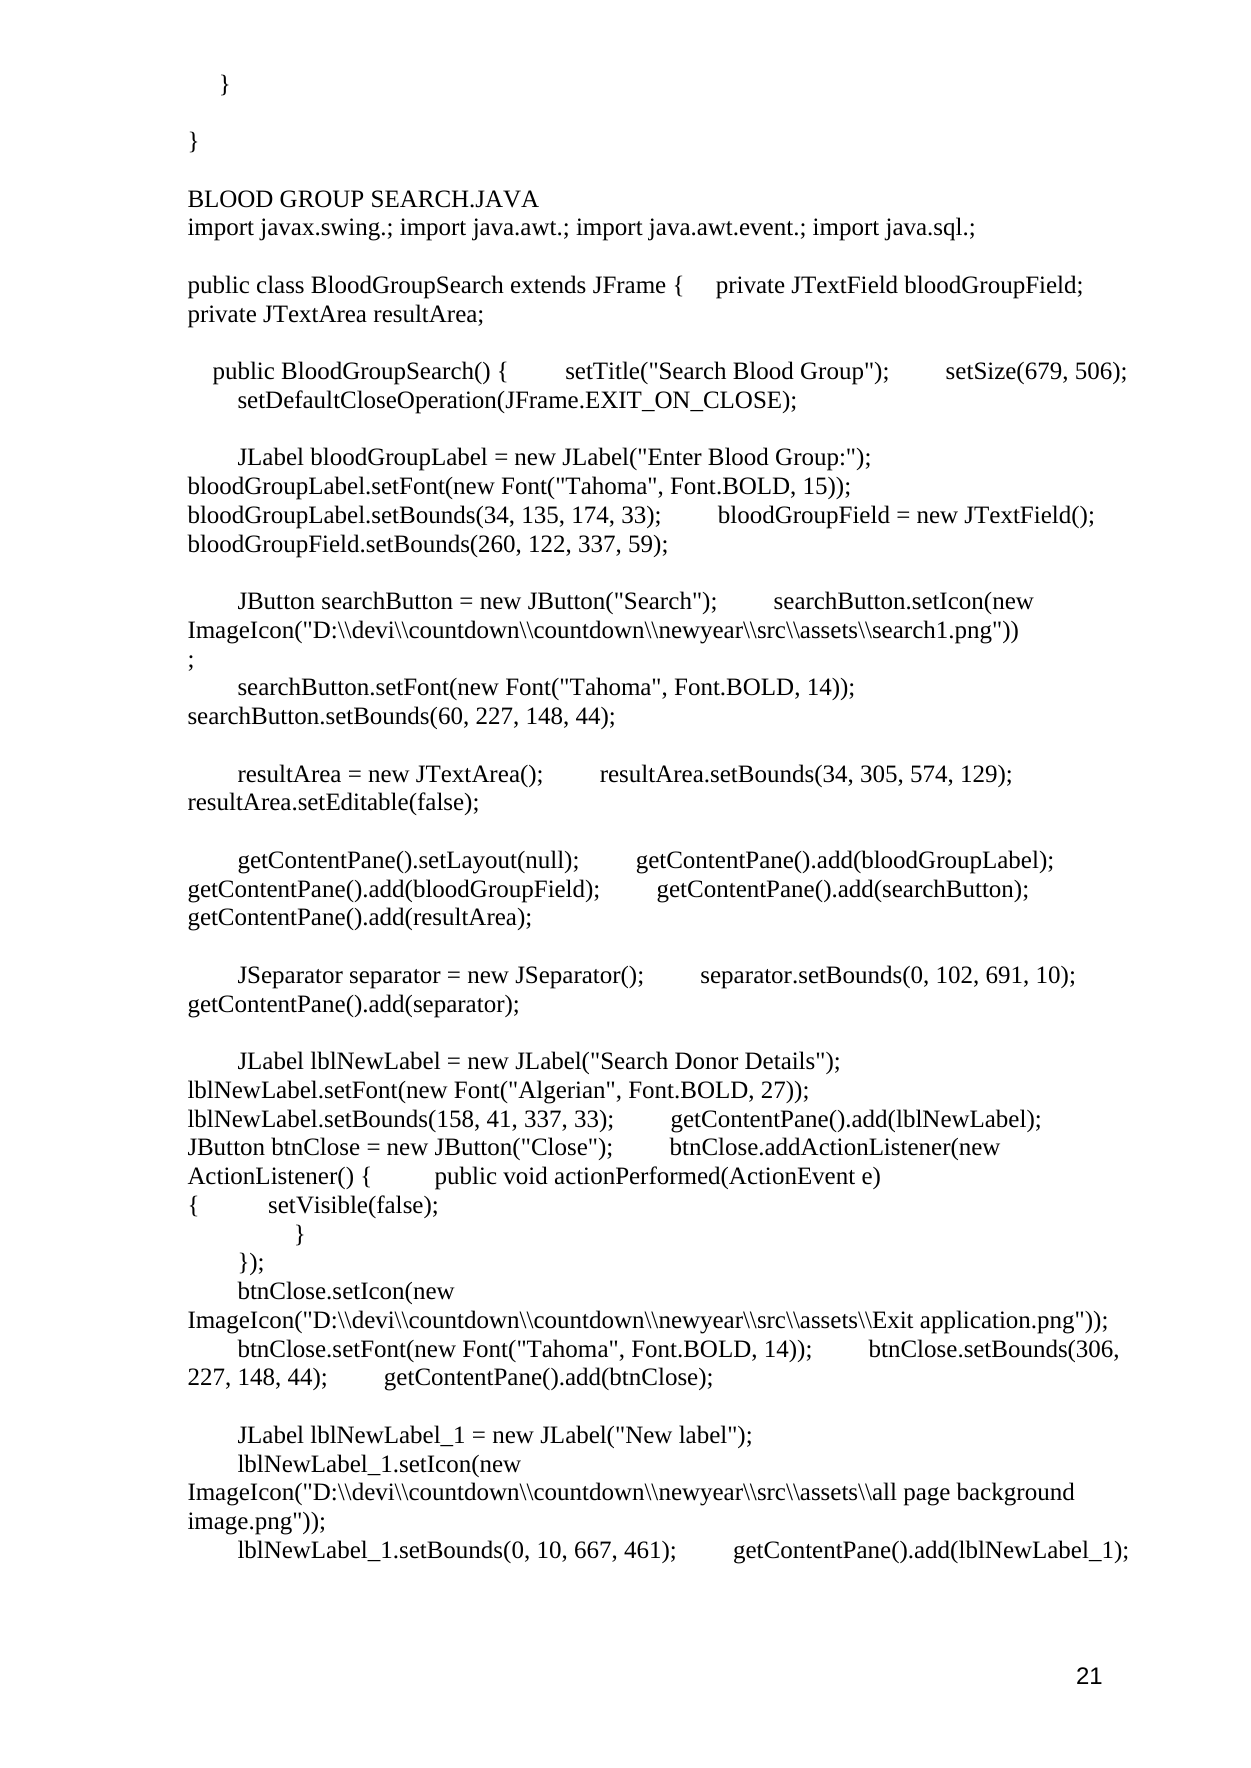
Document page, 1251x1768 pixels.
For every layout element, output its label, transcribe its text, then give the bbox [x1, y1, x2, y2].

list lblNewLabel_1.setIcon(new [187, 1449, 1136, 1477]
list ; [187, 644, 1136, 672]
list searchButton.setFont(new Font("Tahoma", Font.BOLD, 14)); searchButton.setBounds(60, 227, 148, 44); [187, 672, 1136, 730]
list } [187, 69, 1136, 97]
list JLabel bloodGroupLabel = new JLabel("Enter Blood Group:"); bloodGroupLabel.setFont(new Font("Tahoma", Font.BOLD, 15)); bloodGroupLabel.setBounds(34, 135, 174, 33); bloodGroupField = new JTextField(); bloodGroupField.setBounds(260, 122, 337, 59); [187, 442, 1136, 557]
list } [187, 126, 1136, 155]
list import javax.swing.; import java.awt.; import java.awt.event.; import java.sql.; [187, 212, 1136, 241]
list JLabel lblNewLabel = new JLabel("Search Donor Details"); lblNewLabel.setFont(new Font("Algerian", Font.BOLD, 27)); lblNewLabel.setBounds(158, 41, 337, 33); getContentPane().add(lblNewLabel); JButton btnClose = new JButton("Close"); btnClose.addActionListener(new ActionListener() { public void actionPerformed(ActionEvent e) { setVisible(false); [187, 1046, 1136, 1219]
list JSeparator separator = new JSeparator(); separator.setBounds(0, 102, 691, 10); getContentPane().add(separator); [187, 960, 1136, 1017]
list } [187, 1219, 1136, 1247]
list btnClose.setFont(new Font("Tahoma", Font.BOLD, 14)); btnClose.setBounds(306, 227, 148, 44); getContentPane().add(btnClose); [187, 1334, 1136, 1391]
list JButton searchButton = new JButton("Search"); searchButton.setIcon(new [187, 586, 1136, 615]
list setDefaultCloseOperation(JFrame.EXIT_ON_CLOSE); [187, 385, 1136, 414]
list public class BloodGroupSearch extends JFrame { private JTextField bloodGroupField; private JTextArea resultArea; [187, 270, 1136, 327]
list }); [187, 1247, 1136, 1276]
list public BloodGroupSearch() { setTitle("Search Blood Group"); setSize(679, 506); [187, 356, 1136, 385]
list ImageIcon("D:\\devi\\countdown\\countdown\\newyear\\src\\assets\\search1.png")) [187, 615, 1136, 644]
list getContentPane().setLayout(null); getContentPane().add(bloodGroupLabel); getContentPane().add(bloodGroupField); getContentPane().add(searchButton); getContentPane().add(resultArea); [187, 845, 1136, 931]
list lblNewLabel_1.setBounds(0, 10, 667, 461); getContentPane().add(lblNewLabel_1); [187, 1535, 1136, 1564]
list resultArea = new JTextArea(); resultArea.setBounds(34, 305, 574, 129); resultArea.setEditable(false); [187, 759, 1136, 816]
list JLabel lblNewLabel_1 = new JLabel("New label"); [187, 1420, 1136, 1449]
list btnClose.setIcon(new [187, 1276, 1136, 1305]
list ImageIcon("D:\\devi\\countdown\\countdown\\newyear\\src\\assets\\all page background image.png")); [187, 1477, 1136, 1535]
list ImageIcon("D:\\devi\\countdown\\countdown\\newyear\\src\\assets\\Exit application.png")); [187, 1305, 1136, 1334]
list BLOOD GROUP SEARCH.JAVA [187, 184, 1136, 212]
